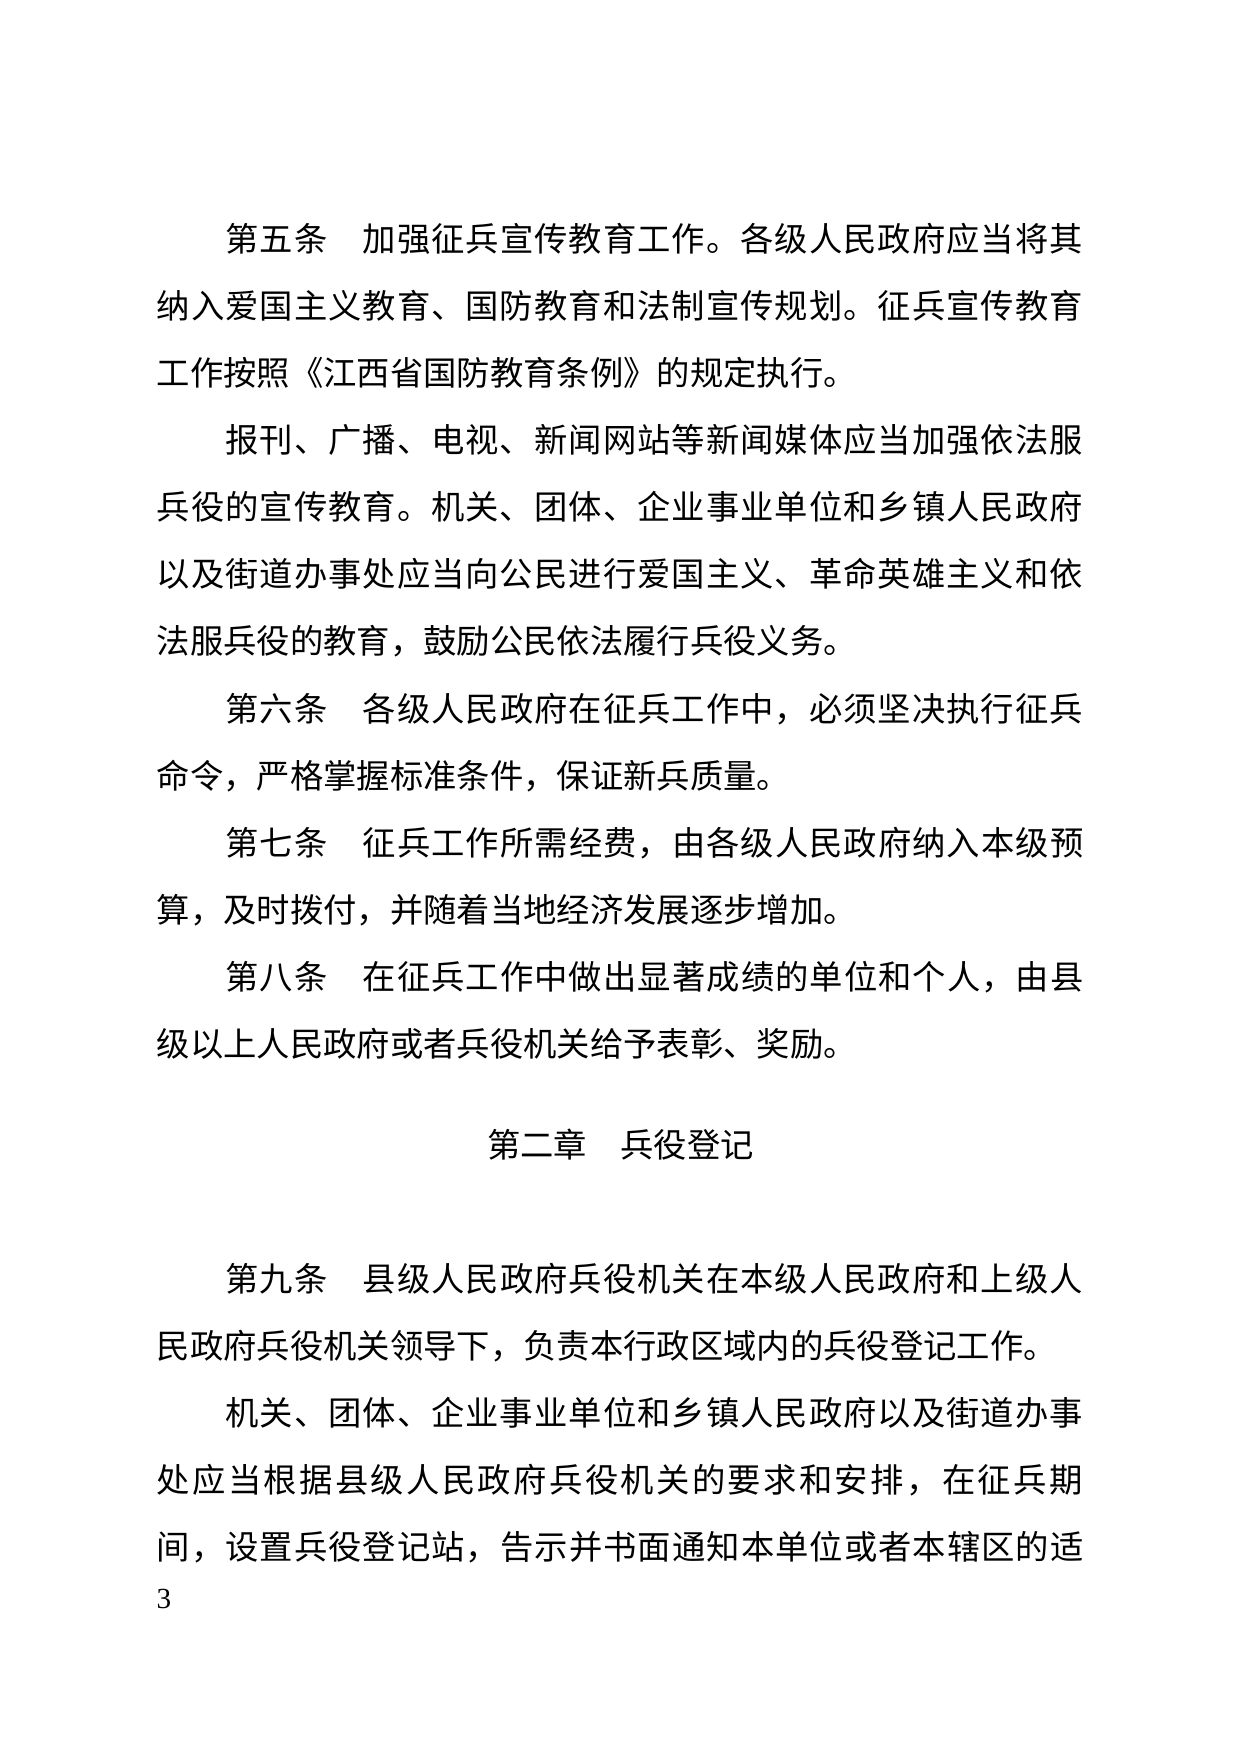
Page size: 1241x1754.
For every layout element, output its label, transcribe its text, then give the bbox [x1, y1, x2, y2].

text 第八条 在征兵工作中做出显著成绩的单位和个人，由县级以上人民政府或者兵役机关给予表彰、奖励。 [156, 941, 1084, 1075]
text 报刊、广播、电视、新闻网站等新闻媒体应当加强依法服兵役的宣传教育。机关、团体、企业事业单位和乡镇人民政府以及街道办事处应当向公民进行爱国主义、革命英雄主义和依法服兵役的教育，鼓励公民依法履行兵役义务。 [156, 404, 1084, 673]
text 第二章 兵役登记 [156, 1109, 1084, 1176]
text 第七条 征兵工作所需经费，由各级人民政府纳入本级预算，及时拨付，并随着当地经济发展逐步增加。 [156, 807, 1084, 941]
text 第五条 加强征兵宣传教育工作。各级人民政府应当将其纳入爱国主义教育、国防教育和法制宣传规划。征兵宣传教育工作按照《江西省国防教育条例》的规定执行。 [156, 203, 1084, 404]
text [156, 1377, 1084, 1578]
text 第六条 各级人民政府在征兵工作中，必须坚决执行征兵命令，严格掌握标准条件，保证新兵质量。 [156, 673, 1084, 807]
text 第九条 县级人民政府兵役机关在本级人民政府和上级人民政府兵役机关领导下，负责本行政区域内的兵役登记工作。 [156, 1243, 1084, 1377]
